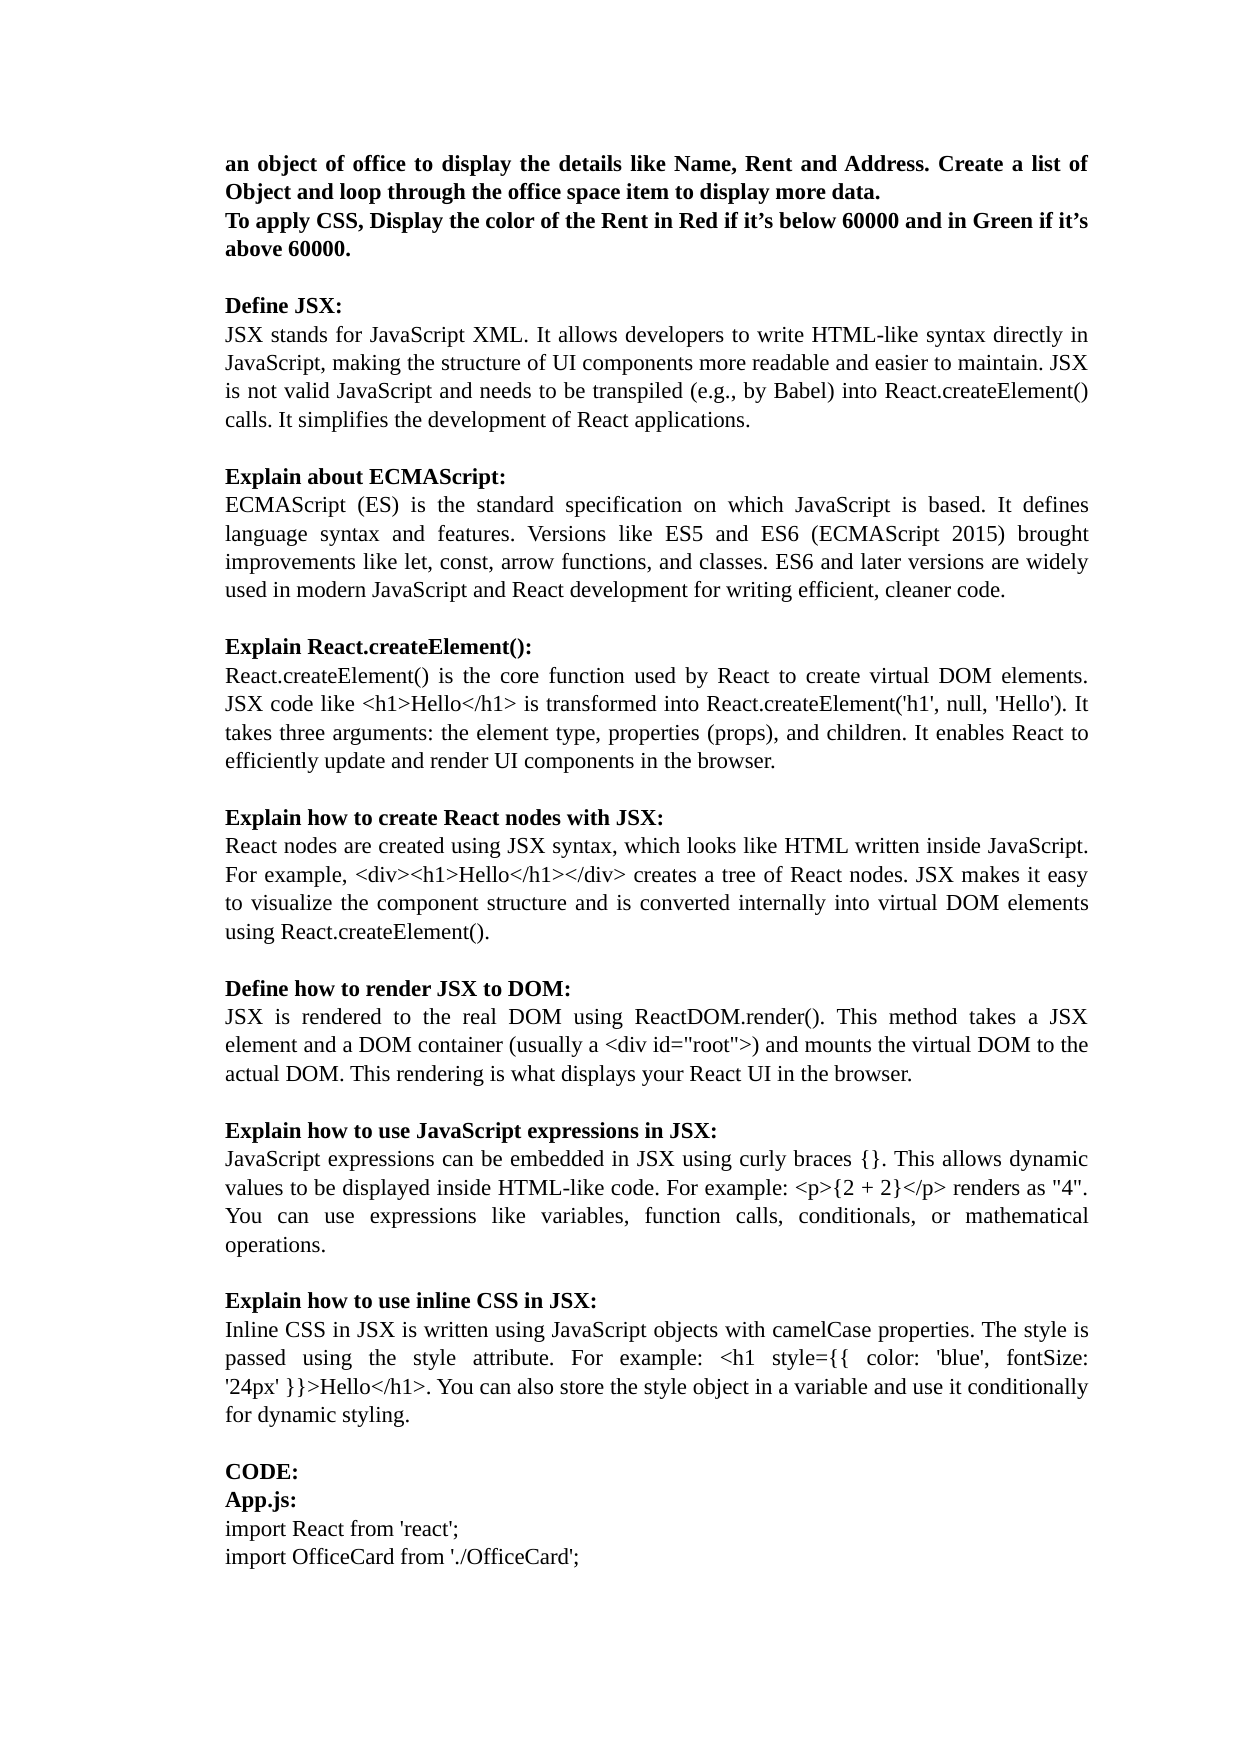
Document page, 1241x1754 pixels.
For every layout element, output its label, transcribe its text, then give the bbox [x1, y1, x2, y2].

list ECMAScript (ES) is the standard specification on which JavaScript is based. It defines language syntax and features. Versions like ES5 and ES6 (ECMAScript 2015) brought improvements like let, const, arrow functions, and classes. ES6 and later versions are widely used in modern JavaScript and React development for writing efficient, cleaner code. [225, 491, 1090, 603]
list import OfficeCard from './OfficeCard'; [225, 1543, 1090, 1570]
list CODE: [225, 1458, 1090, 1484]
list Explain how to create React nodes with JSX: [225, 804, 1090, 830]
list JSX is rendered to the real DOM using ReactDOM.render(). This method takes a JSX element and a DOM container (usually a <div id="root">) and mounts the virtual DOM to the actual DOM. This rendering is what displays your React UI in the browser. [225, 1003, 1090, 1086]
list Explain how to use inline CSS in JSX: [225, 1287, 1090, 1314]
list Define JSX: [225, 292, 1090, 318]
list Explain React.createElement(): [225, 633, 1090, 660]
list Define how to render JSX to DOM: [225, 975, 1090, 1001]
list import React from 'react'; [225, 1515, 1090, 1541]
list JavaScript expressions can be embedded in JSX using curly braces {}. This allows dynamic values to be displayed inside HTML-like code. For example: <p>{2 + 2}</p> renders as "4". You can use expressions like variables, function calls, conditionals, or mathematical operations. [225, 1145, 1090, 1257]
list To apply CSS, Display the color of the Rent in Red if it’s below 60000 and in Green if it’s above 60000. [225, 207, 1090, 262]
list React.createElement() is the core function used by React to create virtual DOM elements. JSX code like <h1>Hello</h1> is transformed into React.createElement('h1', null, 'Hello'). It takes three arguments: the element type, properties (props), and children. It enables React to efficiently update and render UI components in the browser. [225, 662, 1090, 773]
list JSX stands for JavaScript XML. It allows developers to write HTML-like syntax directly in JavaScript, making the structure of UI components more readable and easier to maintain. JSX is not valid JavaScript and needs to be transpiled (e.g., by Babel) into React.createElement() calls. It simplifies the development of React applications. [225, 321, 1090, 432]
list App.js: [225, 1487, 1090, 1513]
list Inline CSS in JSX is written using JavaScript objects with camelCase properties. The style is passed using the style attribute. For example: <h1 style={{ color: 'blue', fontSize: '24px' }}>Hello</h1>. You can also store the style object in a variable and use it conditionally for dynamic styling. [225, 1316, 1090, 1428]
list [187, 150, 1090, 205]
list Explain how to use JavaScript expressions in JSX: [225, 1117, 1090, 1143]
list React nodes are created using JSX syntax, which looks like HTML written inside JavaScript. For example, <div><h1>Hello</h1></div> creates a tree of React nodes. JSX makes it easy to visualize the component structure and is converted internally into virtual DOM elements using React.createElement(). [225, 832, 1090, 944]
list Explain about ECMAScript: [225, 463, 1090, 489]
